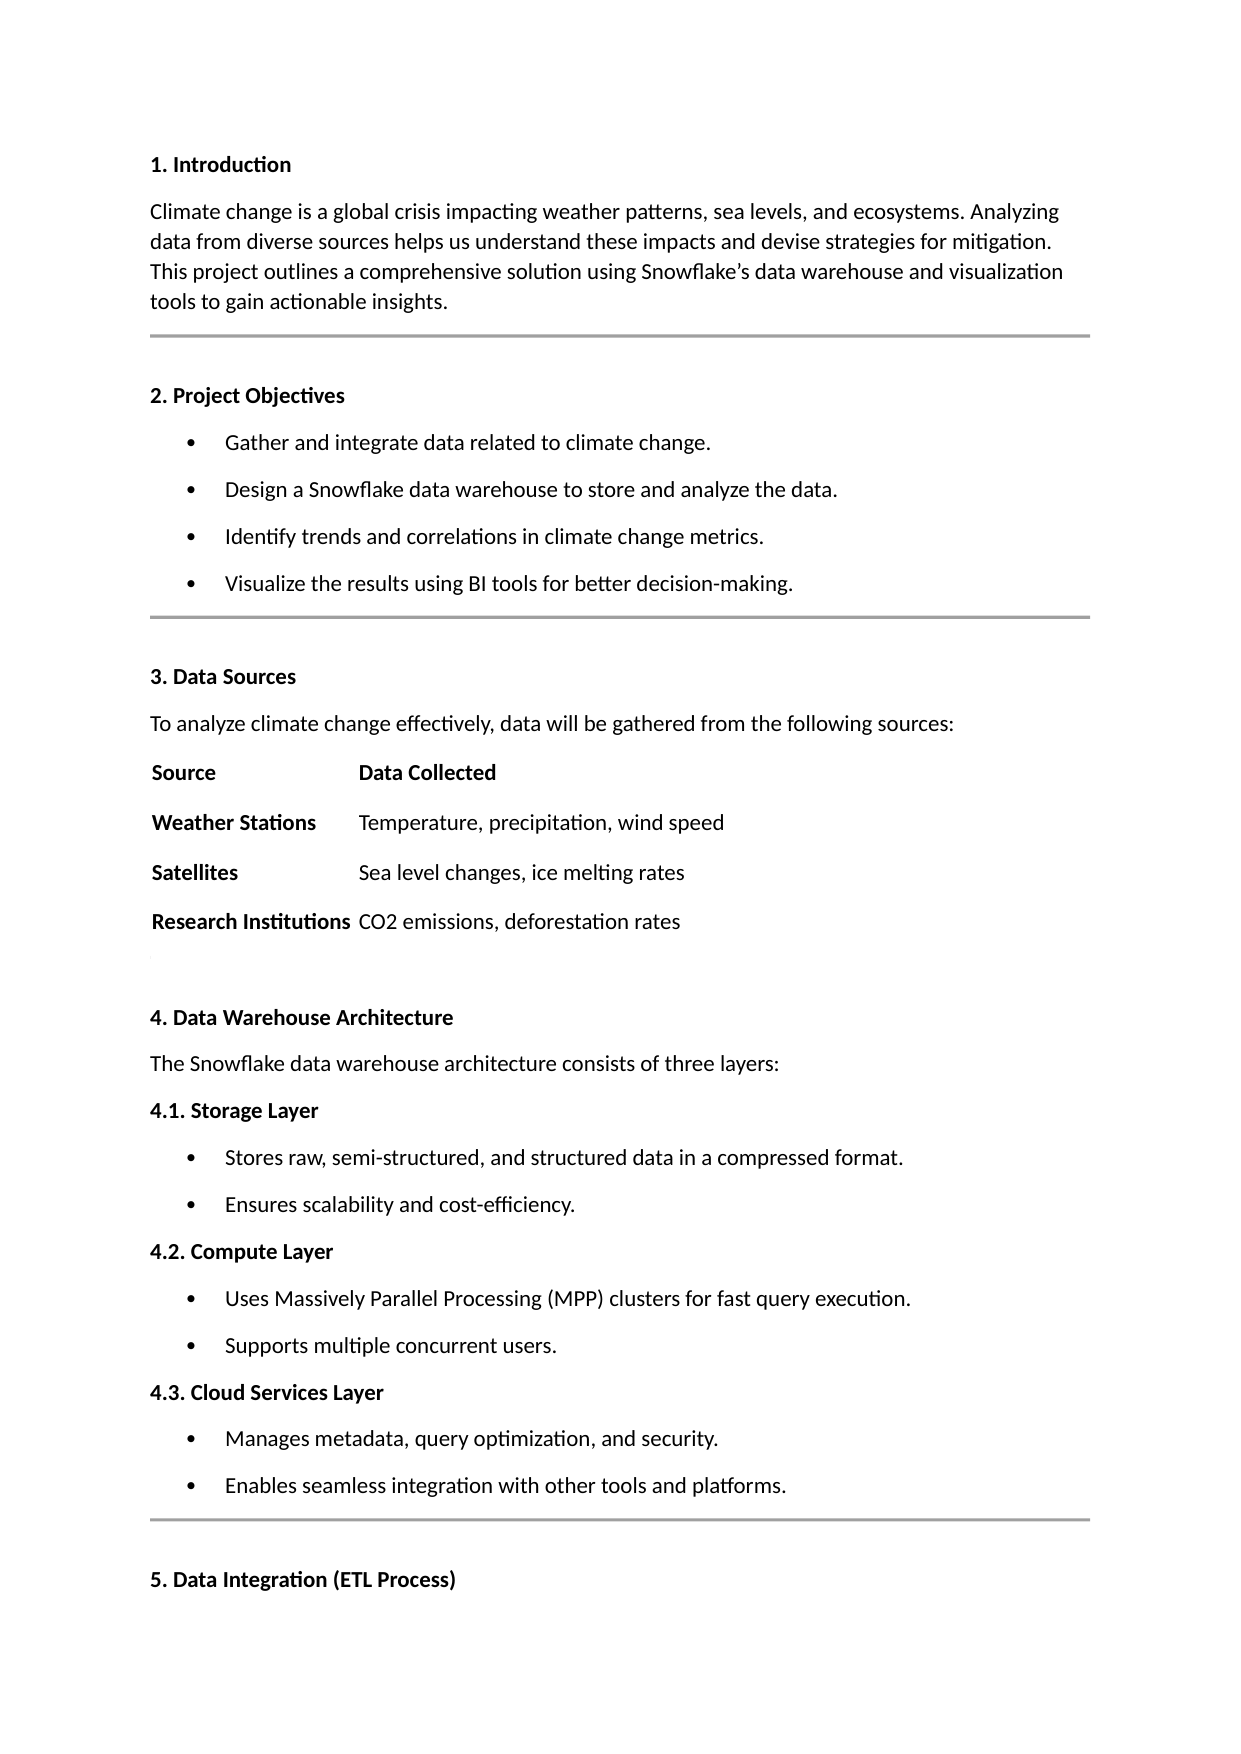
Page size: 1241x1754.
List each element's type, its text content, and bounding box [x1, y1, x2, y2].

table_cell Satellites [150, 856, 357, 906]
text 4.2. Compute Layer [150, 1237, 1090, 1265]
table_header Source [150, 756, 357, 806]
list Stores raw, semi-structured, and structured data in a compressed format. [187, 1143, 1090, 1171]
list Uses Massively Parallel Processing (MPP) clusters for fast query execution. [187, 1284, 1090, 1312]
table_cell Research Institutions [150, 906, 357, 956]
text To analyze climate change effectively, data will be gathered from the following sources: [150, 709, 1090, 737]
list Enables seamless integration with other tools and platforms. [187, 1471, 1090, 1499]
text 3. Data Sources [150, 662, 1090, 691]
table_header Data Collected [357, 756, 731, 806]
table_cell CO2 emissions, deforestation rates [357, 906, 731, 956]
list Design a Snowflake data warehouse to store and analyze the data. [187, 475, 1090, 503]
table_cell Sea level changes, ice melting rates [357, 856, 731, 906]
list Manages metadata, query optimization, and security. [187, 1424, 1090, 1453]
table_cell Weather Stations [150, 806, 357, 856]
text Climate change is a global crisis impacting weather patterns, sea levels, and ecosystems. Analyzing data from diverse sources helps us understand these impacts and devise strategies for mitigation. This project outlines a comprehensive solution using Snowflake’s data warehouse and visualization tools to gain actionable insights. [150, 197, 1090, 316]
text 1. Introduction [150, 150, 1090, 178]
text 4. Data Warehouse Architecture [150, 1003, 1090, 1031]
list Ensures scalability and cost-efficiency. [187, 1190, 1090, 1218]
list Visualize the results using BI tools for better decision-making. [187, 569, 1090, 597]
text 4.3. Cloud Services Layer [150, 1378, 1090, 1406]
list Identify trends and correlations in climate change metrics. [187, 522, 1090, 550]
text The Snowflake data warehouse architecture consists of three layers: [150, 1049, 1090, 1078]
list Supports multiple concurrent users. [187, 1331, 1090, 1359]
list Gather and integrate data related to climate change. [187, 428, 1090, 456]
text 2. Project Objectives [150, 381, 1090, 409]
text 5. Data Integration (ETL Process) [150, 1565, 1090, 1593]
table_cell Temperature, precipitation, wind speed [357, 806, 731, 856]
text 4.1. Storage Layer [150, 1096, 1090, 1124]
